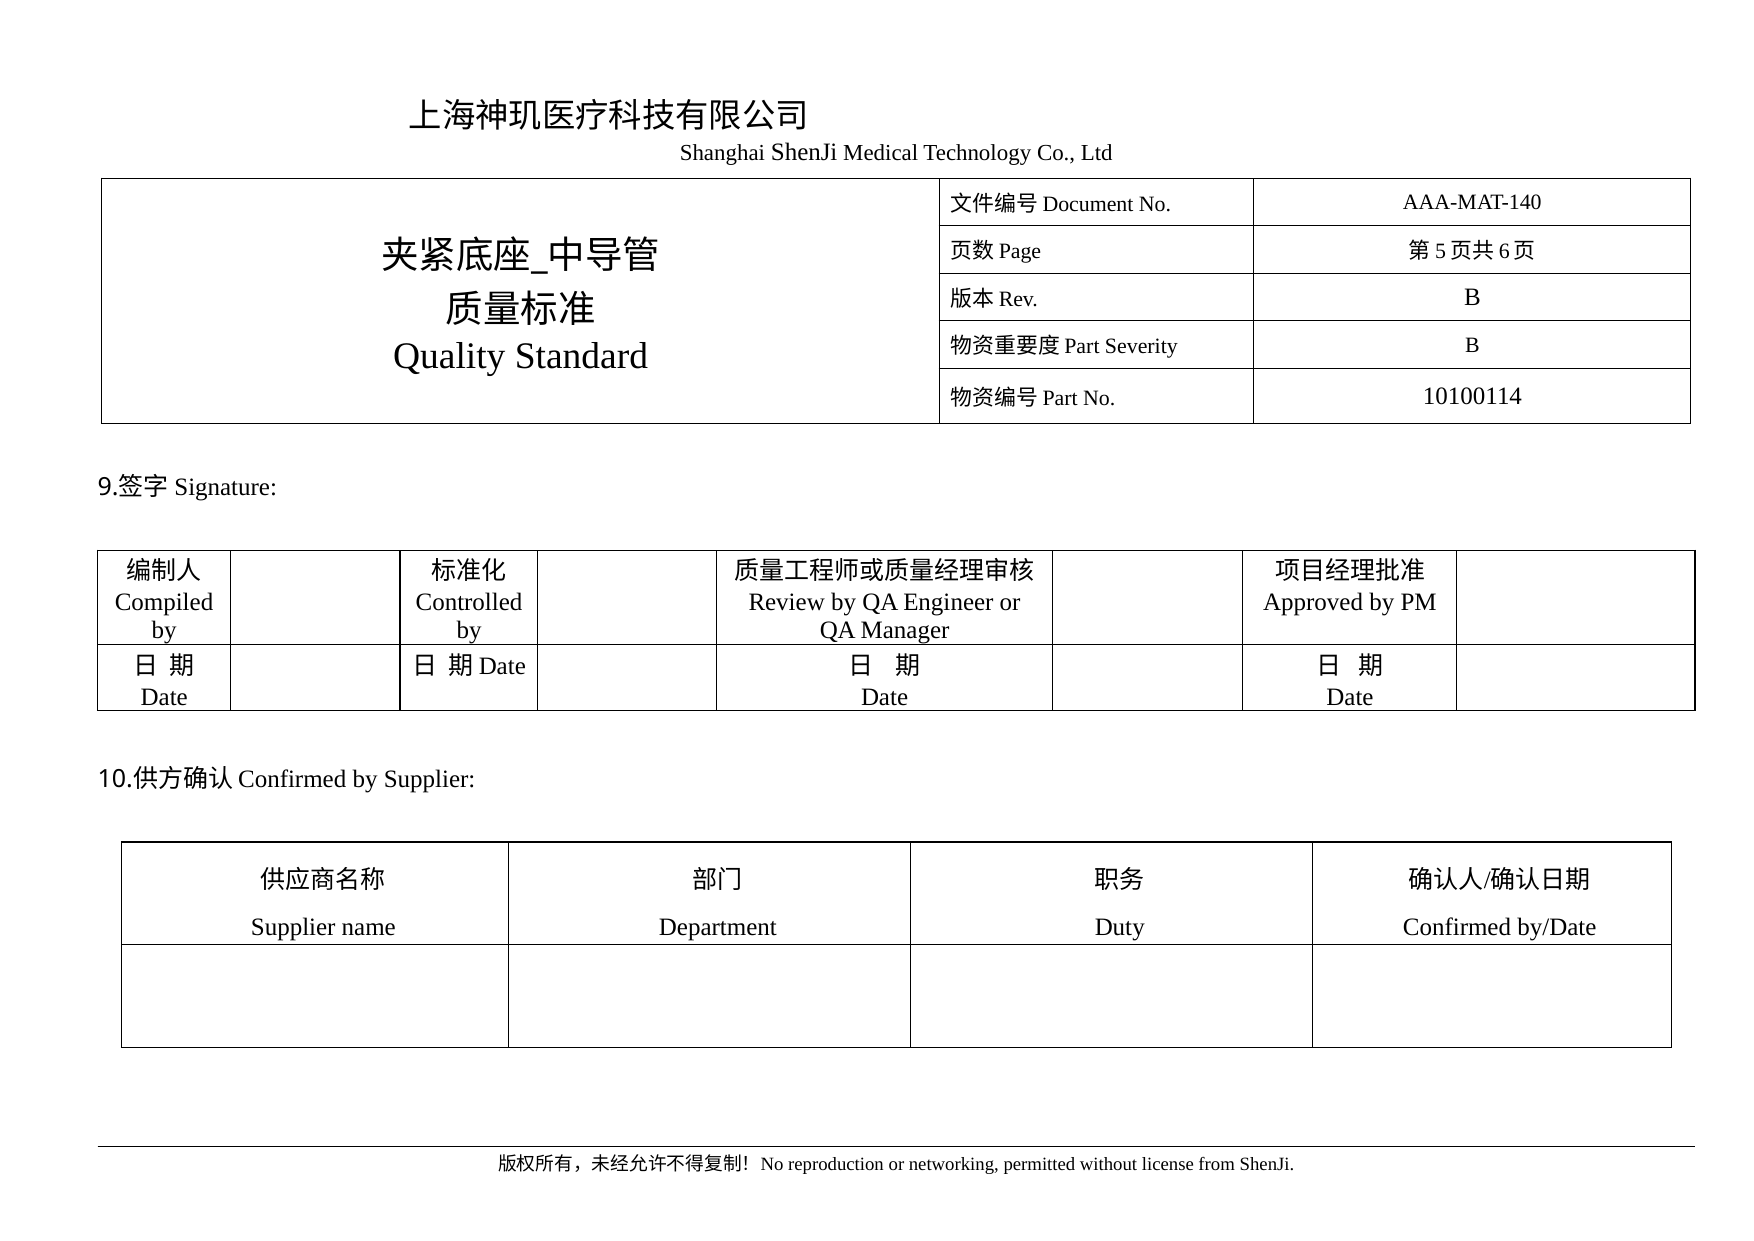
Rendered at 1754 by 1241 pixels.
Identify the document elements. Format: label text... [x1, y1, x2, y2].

table_header 编制人Compiled by [98, 551, 230, 644]
table_header 确认人/确认日期 Confirmed by/Date [1313, 843, 1671, 944]
table_header 职务 Duty [911, 843, 1312, 944]
table_header 供应商名称 Supplier name [122, 843, 508, 944]
table_cell [231, 645, 399, 710]
table_header 质量工程师或质量经理审核 Review by QA Engineer or QA Manager [717, 551, 1052, 644]
table_header [1053, 551, 1242, 644]
table_cell 日 期Date [98, 645, 230, 710]
table_cell 日 期 Date [717, 645, 1052, 710]
table_cell [911, 945, 1312, 1047]
table_header [1457, 551, 1694, 644]
table_cell [1053, 645, 1242, 710]
table_header [538, 551, 716, 644]
table_cell [122, 945, 508, 1047]
text 10.供方确认Confirmed by Supplier: [97, 744, 1711, 809]
table_cell [1313, 945, 1671, 1047]
table_header 项目经理批准 Approved by PM [1243, 551, 1456, 644]
table_header 标准化Controlled by [401, 551, 537, 644]
table_cell [1457, 645, 1694, 710]
table_header [231, 551, 399, 644]
table_cell 日 期 Date [1243, 645, 1456, 710]
table_header 部门 Department [509, 843, 910, 944]
table_cell 日 期Date [401, 645, 537, 710]
table_cell [509, 945, 910, 1047]
text 9.签字 Signature: [97, 452, 1711, 517]
table_cell [538, 645, 716, 710]
